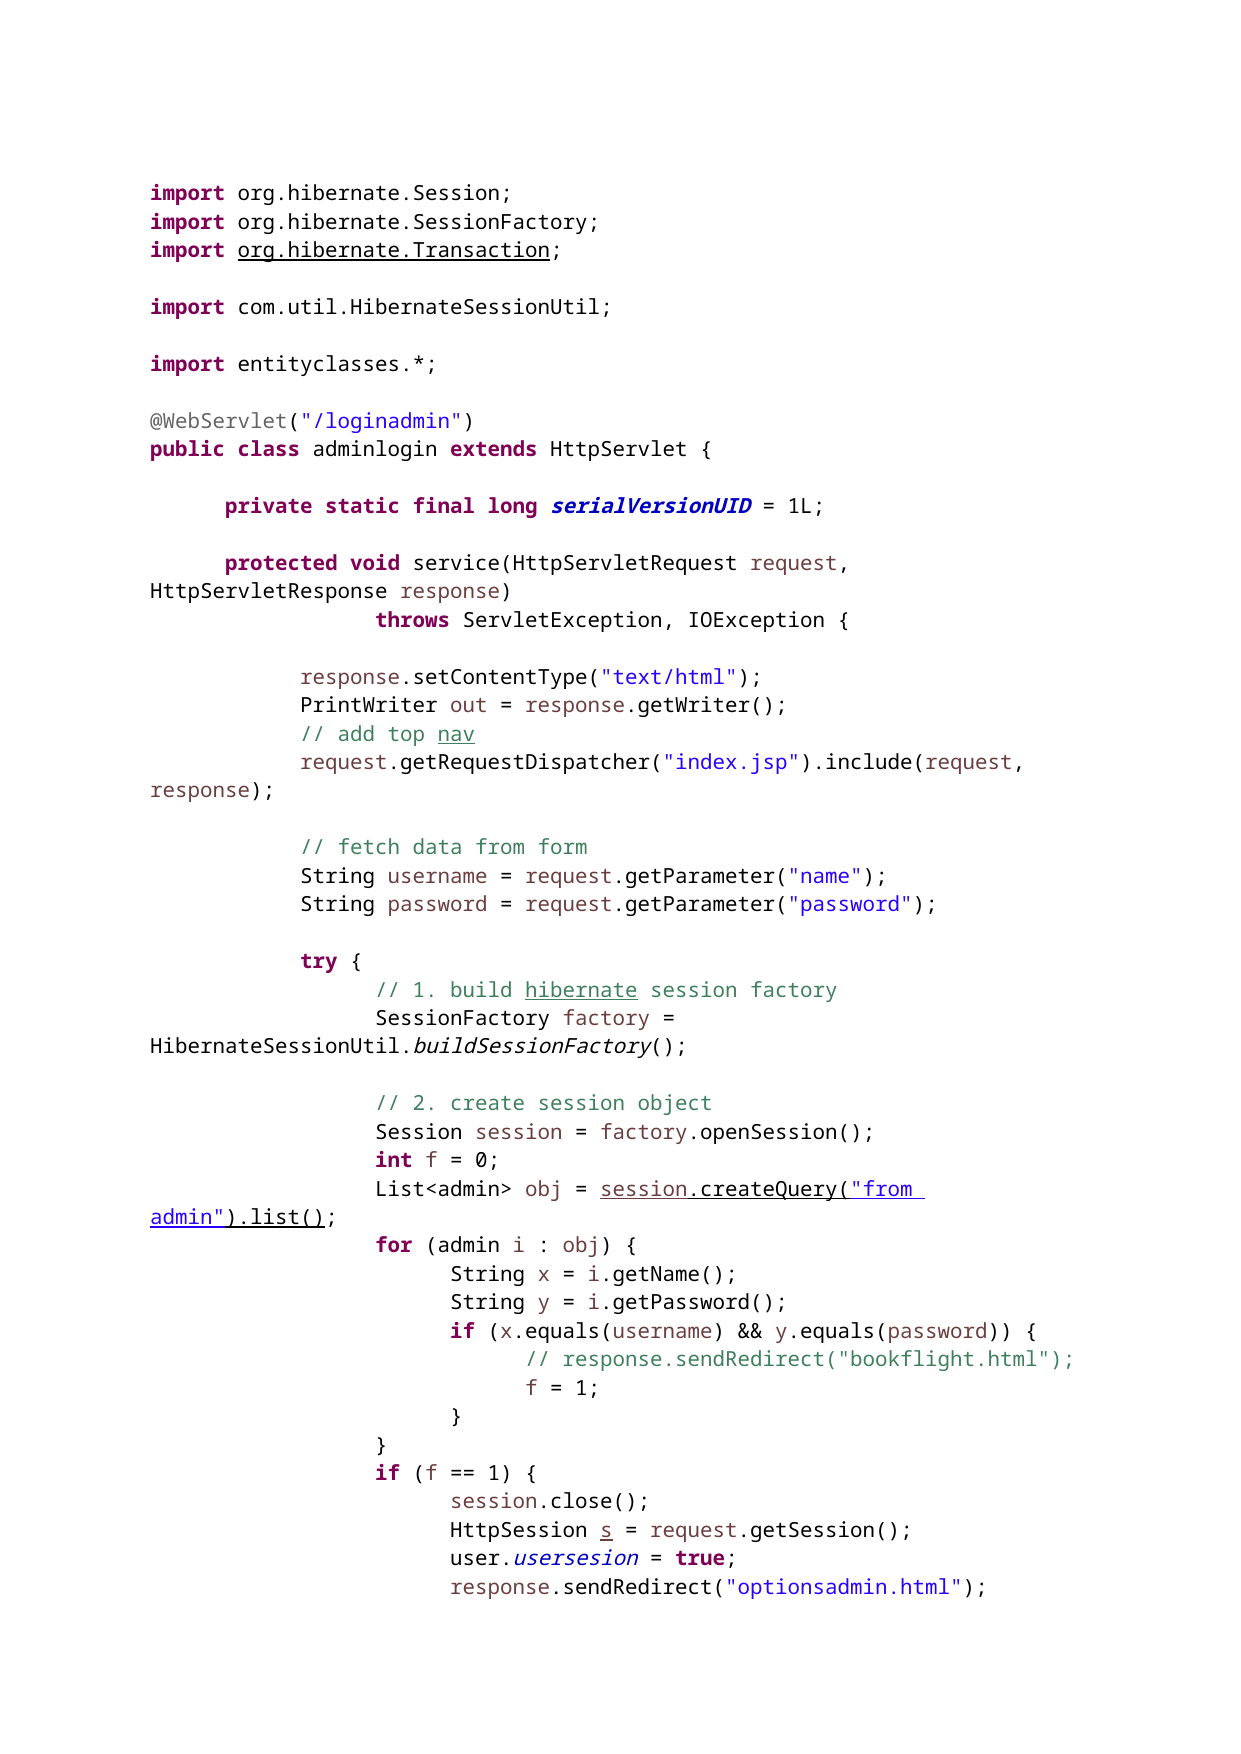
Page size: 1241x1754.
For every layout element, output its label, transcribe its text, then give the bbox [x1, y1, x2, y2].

text protected void service(HttpServletRequest request, HttpServletResponse response) [150, 548, 1090, 605]
text session.close(); [150, 1487, 1090, 1515]
text } [150, 1401, 1090, 1430]
text // 1. build hibernate session factory [150, 975, 1090, 1003]
text String username = request.getParameter("name"); [150, 861, 1090, 889]
text HttpSession s = request.getSession(); [150, 1515, 1090, 1543]
text public class adminlogin extends HttpServlet { [150, 434, 1090, 463]
text // 2. create session object [150, 1088, 1090, 1117]
text if (f == 1) { [150, 1458, 1090, 1487]
text import org.hibernate.Transaction; [150, 235, 1090, 264]
text import org.hibernate.SessionFactory; [150, 207, 1090, 235]
text request.getRequestDispatcher("index.jsp").include(request, response); [150, 747, 1090, 804]
text user.usersesion = true; [150, 1543, 1090, 1572]
text SessionFactory factory = HibernateSessionUtil.buildSessionFactory(); [150, 1003, 1090, 1060]
text } [150, 1430, 1090, 1458]
text import entityclasses.*; [150, 349, 1090, 377]
text response.sendRedirect("optionsadmin.html"); [150, 1572, 1090, 1600]
text response.setContentType("text/html"); [150, 662, 1090, 690]
text // response.sendRedirect("bookflight.html"); [150, 1344, 1090, 1373]
text throws ServletException, IOException { [150, 605, 1090, 633]
text if (x.equals(username) && y.equals(password)) { [150, 1316, 1090, 1344]
text f = 1; [150, 1373, 1090, 1401]
text // fetch data from form [150, 832, 1090, 861]
text try { [150, 946, 1090, 975]
text for (admin i : obj) { [150, 1231, 1090, 1259]
text String x = i.getName(); [150, 1259, 1090, 1287]
text @WebServlet("/loginadmin") [150, 406, 1090, 434]
text import com.util.HibernateSessionUtil; [150, 292, 1090, 321]
text Session session = factory.openSession(); [150, 1117, 1090, 1145]
text PrintWriter out = response.getWriter(); [150, 690, 1090, 719]
text List<admin> obj = session.createQuery("from admin").list(); [150, 1174, 1090, 1231]
text import org.hibernate.Session; [150, 178, 1090, 207]
text private static final long serialVersionUID = 1L; [150, 491, 1090, 520]
text // add top nav [150, 719, 1090, 747]
text String password = request.getParameter("password"); [150, 889, 1090, 918]
text int f = 0; [150, 1145, 1090, 1174]
text String y = i.getPassword(); [150, 1287, 1090, 1316]
